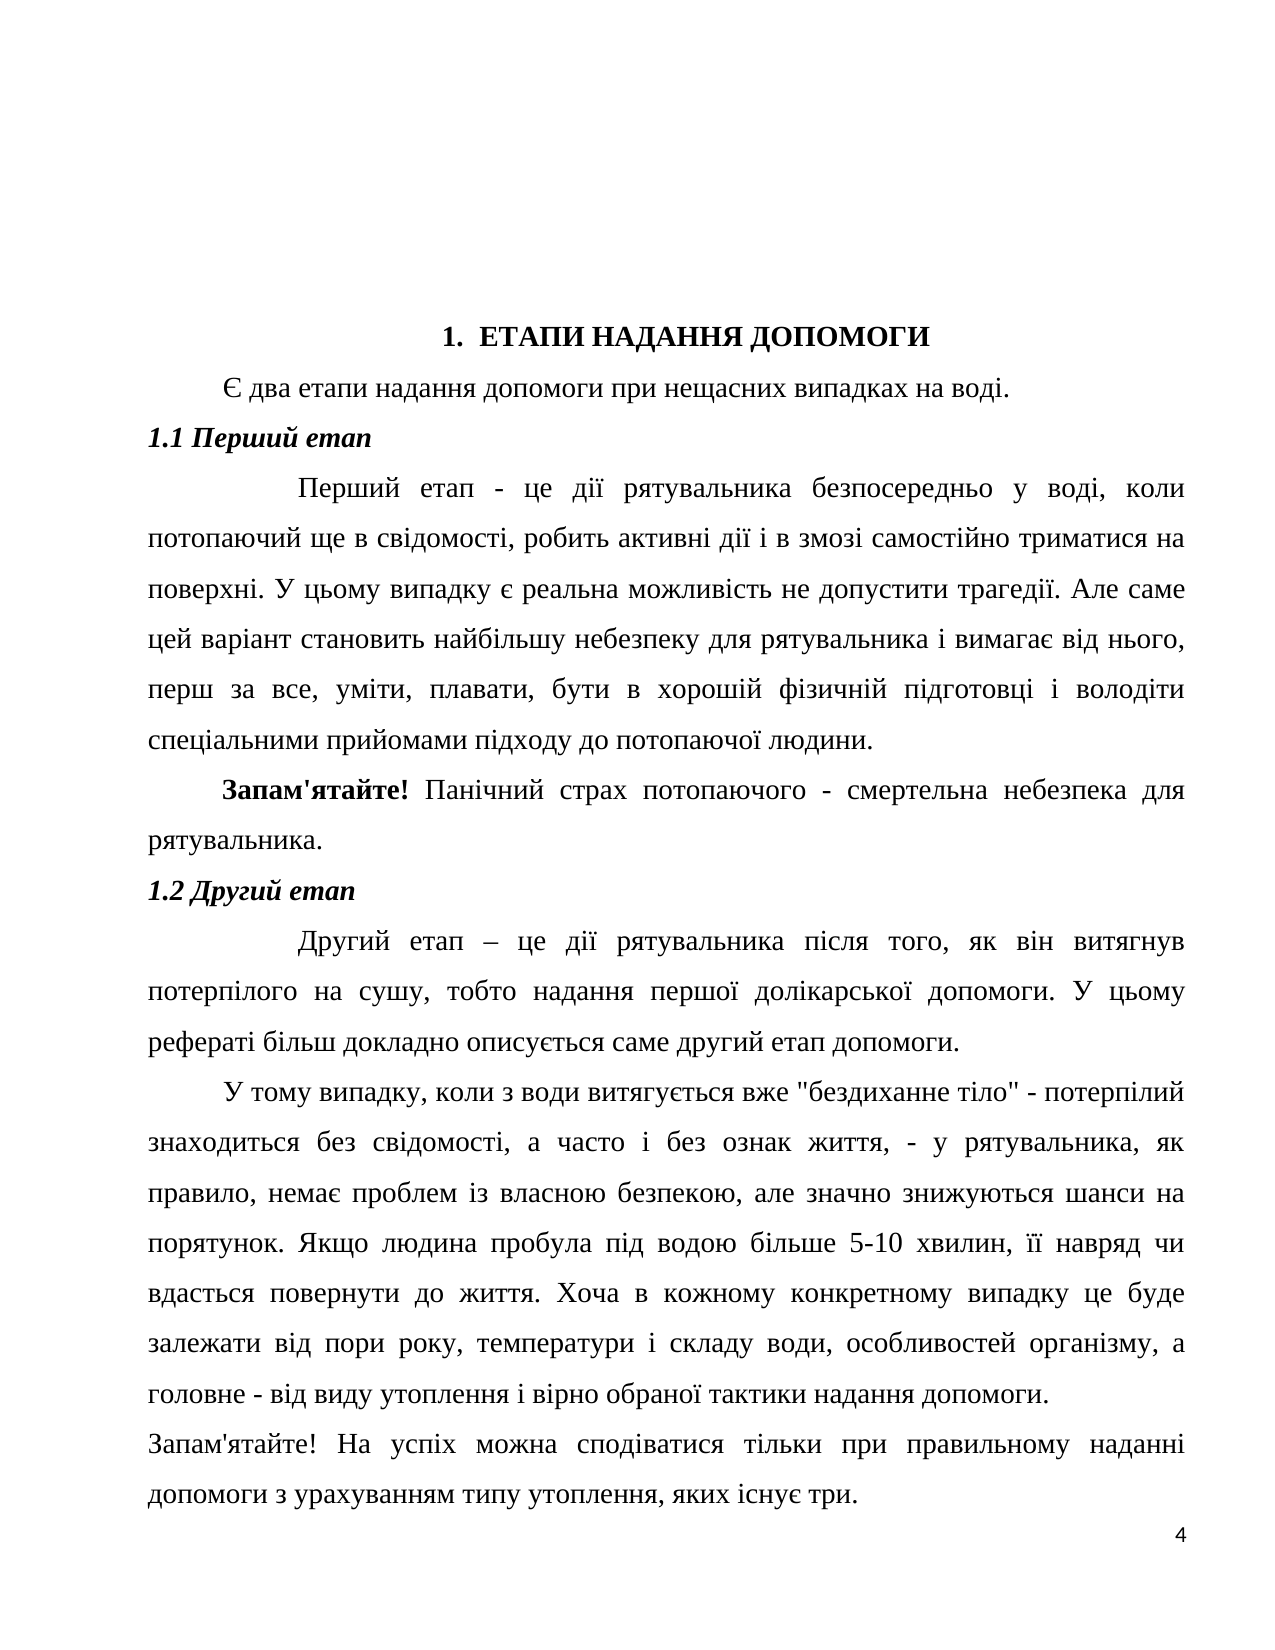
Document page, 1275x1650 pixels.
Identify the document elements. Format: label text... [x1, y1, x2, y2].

list Запам'ятайте! На успіх можна сподіватися тільки при правильному наданні допомоги з урахуванням типу утоплення, яких існує три. [148, 1426, 1186, 1510]
list Перший етап - це дії рятувальника безпосередньо у воді, коли потопаючий ще в свідомості, робить активні дії і в змозі самостійно триматися на поверхні. У цьому випадку є реальна можливість не допустити трагедії. Але саме цей варіант становить найбільшу небезпеку для рятувальника і вимагає від нього, перш за все, уміти, плавати, бути в хорошій фізичній підготовці і володіти спеціальними прийомами підходу до потопаючої людини. [148, 470, 1186, 755]
list 1.2 Другий етап [148, 873, 1186, 906]
list У тому випадку, коли з води витягується вже "бездиханне тіло" - потерпілий знаходиться без свідомості, а часто і без ознак життя, - у рятувальника, як правило, немає проблем із власною безпекою, але значно знижуються шанси на порятунок. Якщо людина пробула під водою більше 5-10 хвилин, її навряд чи вдасться повернути до життя. Хоча в кожному конкретному випадку це буде залежати від пори року, температури і складу води, особливостей організму, а головне - від виду утоплення і вірно обраної тактики надання допомоги. [148, 1074, 1186, 1409]
list Запам'ятайте! Панічний страх потопаючого - смертельна небезпека для рятувальника. [148, 772, 1186, 856]
list Є два етапи надання допомоги при нещасних випадках на воді. [148, 370, 1186, 403]
list Другий етап – це дії рятувальника після того, як він витягнув потерпілого на сушу, тобто надання першої долікарської допомоги. У цьому рефераті більш докладно описується саме другий етап допомоги. [148, 923, 1186, 1057]
list ЕТАПИ НАДАННЯ ДОПОМОГИ [185, 319, 1186, 353]
list 1.1 Перший етап [148, 420, 1186, 453]
